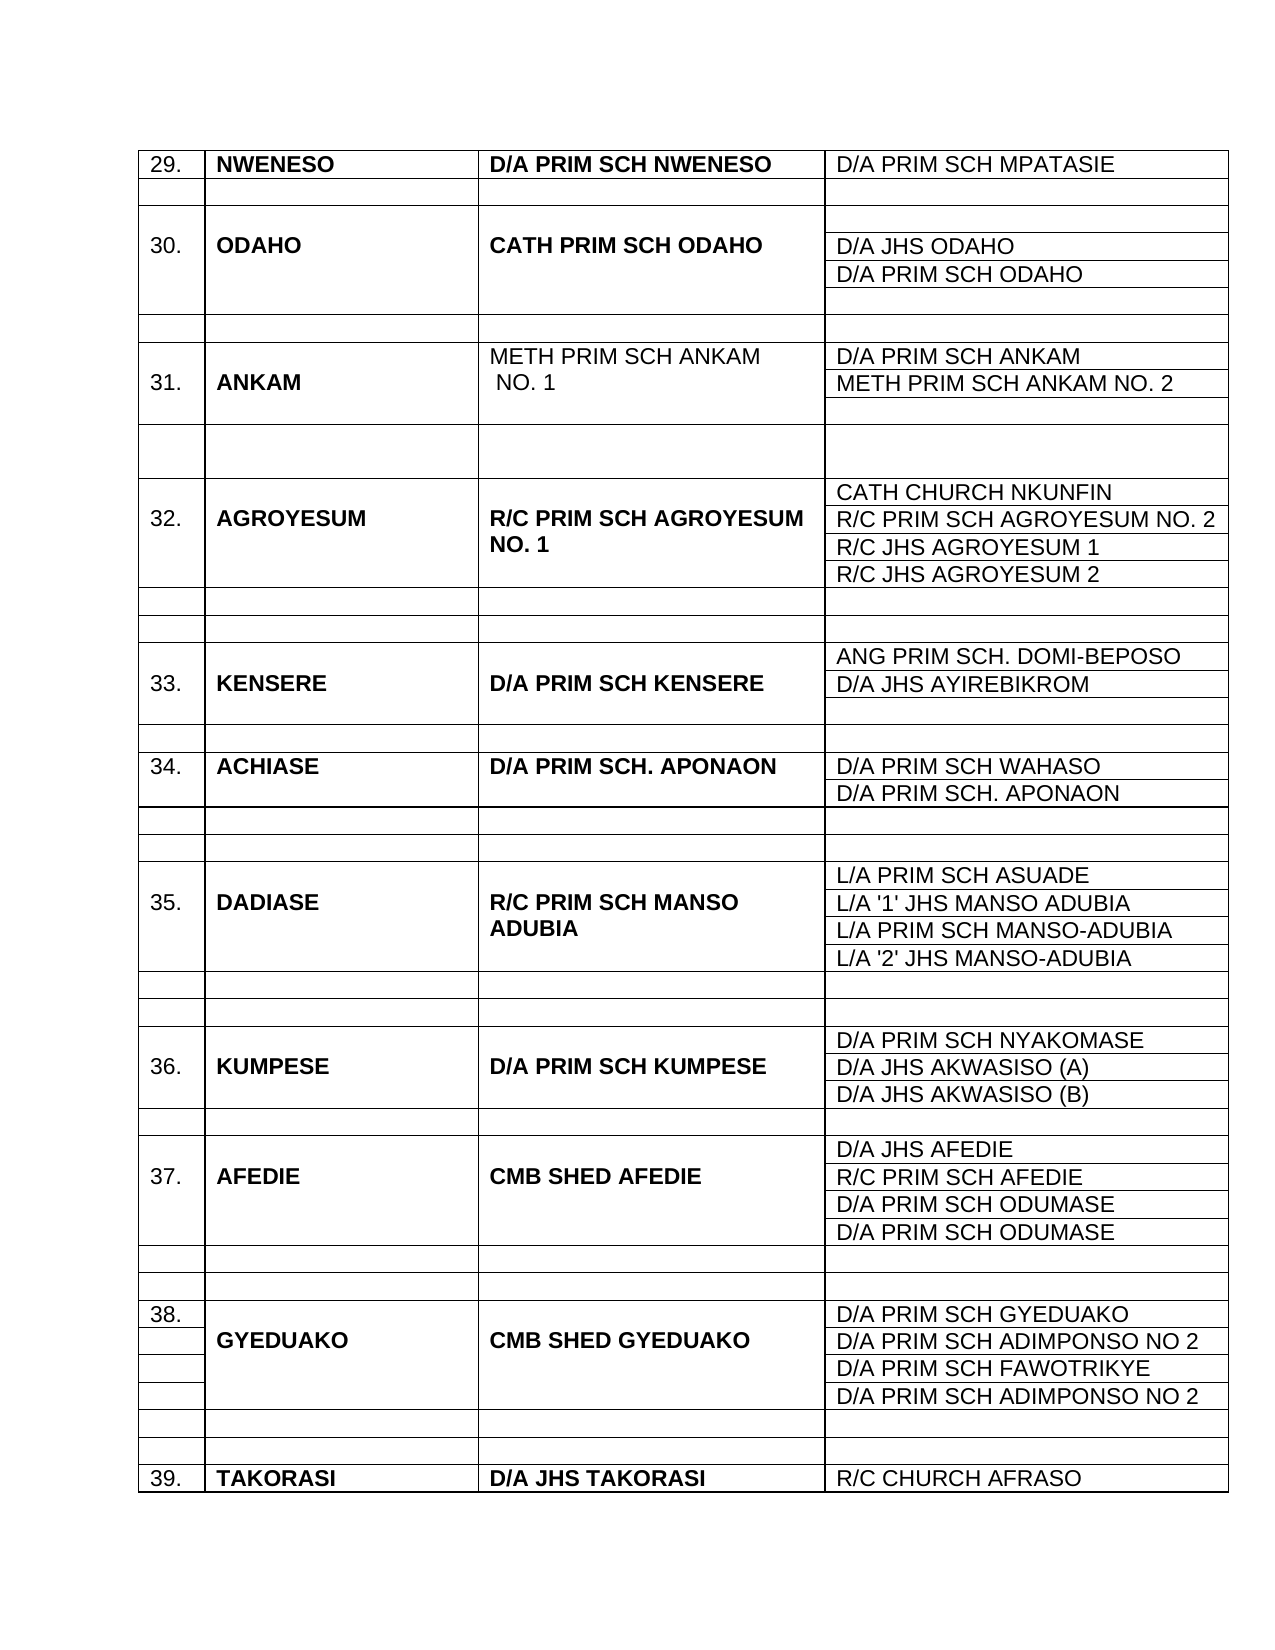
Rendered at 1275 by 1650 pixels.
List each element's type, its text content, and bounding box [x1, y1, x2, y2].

table_cell D/A PRIM SCH ODUMASE [826, 1219, 1228, 1245]
table_cell [206, 725, 478, 752]
table_cell D/A PRIM SCH KENSERE [479, 643, 824, 724]
table_cell ANKAM [206, 343, 478, 424]
table_cell [826, 425, 1228, 478]
table_cell [479, 425, 824, 478]
table_cell [479, 835, 824, 861]
table_cell [479, 1246, 824, 1272]
table_cell [139, 588, 204, 615]
table_cell NWENESO [206, 151, 478, 177]
table_cell [479, 179, 824, 205]
table_cell [206, 999, 478, 1026]
table_cell [139, 1246, 204, 1272]
table_cell ANG PRIM SCH. DOMI-BEPOSO [826, 643, 1228, 669]
table_cell D/A PRIM SCH. APONAON [826, 780, 1228, 806]
table_cell [826, 972, 1228, 998]
table_cell AGROYESUM [206, 479, 478, 587]
table_cell [479, 588, 824, 615]
table_cell D/A JHS AKWASISO (B) [826, 1081, 1228, 1108]
table_cell 36. [139, 1027, 204, 1108]
table_cell D/A JHS AKWASISO (A) [826, 1054, 1228, 1080]
table_cell D/A PRIM SCH NYAKOMASE [826, 1027, 1228, 1053]
table_cell [139, 835, 204, 861]
table_cell [826, 616, 1228, 642]
table_cell [139, 1328, 204, 1354]
table_cell [206, 1410, 478, 1437]
table_cell [206, 616, 478, 642]
table_cell R/C CHURCH AFRASO [826, 1465, 1228, 1491]
table_cell [206, 588, 478, 615]
table_cell [139, 999, 204, 1026]
table_cell CATH PRIM SCH ODAHO [479, 206, 824, 314]
table_cell METH PRIM SCH ANKAM NO. 2 [826, 370, 1228, 397]
table_cell 34. [139, 753, 204, 806]
table_cell [479, 616, 824, 642]
table_cell [479, 999, 824, 1026]
table_cell GYEDUAKO [206, 1301, 478, 1409]
table_cell L/A '2' JHS MANSO-ADUBIA [826, 945, 1228, 971]
table_cell [826, 288, 1228, 314]
table_cell ODAHO [206, 206, 478, 314]
table_cell [826, 1438, 1228, 1464]
table_cell D/A PRIM SCH KUMPESE [479, 1027, 824, 1108]
table_cell ACHIASE [206, 753, 478, 806]
table_cell [826, 999, 1228, 1026]
table_cell CATH CHURCH NKUNFIN [826, 479, 1228, 505]
table_cell D/A JHS AFEDIE [826, 1136, 1228, 1163]
table_cell 30. [139, 206, 204, 314]
table_cell D/A JHS AYIREBIKROM [826, 671, 1228, 697]
table_cell CMB SHED GYEDUAKO [479, 1301, 824, 1409]
table_cell [139, 179, 204, 205]
table_cell [139, 1383, 204, 1409]
table_cell [479, 1273, 824, 1299]
table_cell R/C PRIM SCH MANSO ADUBIA [479, 862, 824, 971]
table_cell D/A PRIM SCH ANKAM [826, 343, 1228, 369]
table_cell [139, 1273, 204, 1299]
table_cell D/A PRIM SCH ADIMPONSO NO 2 [826, 1383, 1228, 1409]
table_cell [206, 808, 478, 834]
table_cell [139, 1355, 204, 1382]
table_cell [139, 425, 204, 478]
table_cell [826, 588, 1228, 615]
table_cell 33. [139, 643, 204, 724]
table_cell D/A PRIM SCH WAHASO [826, 753, 1228, 779]
table_cell [479, 808, 824, 834]
table_cell [479, 725, 824, 752]
table_cell [139, 1109, 204, 1135]
table_cell 31. [139, 343, 204, 424]
table_cell [206, 315, 478, 342]
table_cell D/A PRIM SCH GYEDUAKO [826, 1301, 1228, 1327]
table_cell [206, 425, 478, 478]
table_cell [826, 398, 1228, 424]
table_cell [139, 808, 204, 834]
table_cell D/A JHS ODAHO [826, 233, 1228, 259]
table_cell [206, 179, 478, 205]
table_cell D/A PRIM SCH ODUMASE [826, 1191, 1228, 1217]
table_cell [826, 315, 1228, 342]
table_cell L/A PRIM SCH ASUADE [826, 862, 1228, 889]
table_cell [826, 808, 1228, 834]
table_cell [139, 972, 204, 998]
table_cell R/C JHS AGROYESUM 1 [826, 534, 1228, 560]
table_cell 29. [139, 151, 204, 177]
table_cell [479, 972, 824, 998]
table_cell L/A PRIM SCH MANSO-ADUBIA [826, 917, 1228, 943]
table_cell 39. [139, 1465, 204, 1491]
table_cell [826, 1273, 1228, 1299]
table_cell 35. [139, 862, 204, 971]
table_cell [479, 315, 824, 342]
table_cell D/A PRIM SCH MPATASIE [826, 151, 1228, 177]
table_cell [206, 1273, 478, 1299]
table_cell [826, 1246, 1228, 1272]
table_cell CMB SHED AFEDIE [479, 1136, 824, 1245]
table_cell DADIASE [206, 862, 478, 971]
table_cell [826, 835, 1228, 861]
table_cell R/C PRIM SCH AGROYESUM NO. 1 [479, 479, 824, 587]
table_cell [139, 1410, 204, 1437]
table_cell [206, 1438, 478, 1464]
table_cell AFEDIE [206, 1136, 478, 1245]
table_cell D/A PRIM SCH. APONAON [479, 753, 824, 806]
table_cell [479, 151, 824, 177]
table_cell KENSERE [206, 643, 478, 724]
table_cell R/C PRIM SCH AGROYESUM NO. 2 [826, 506, 1228, 532]
table_cell [139, 1438, 204, 1464]
table_cell [139, 616, 204, 642]
table_cell [479, 1438, 824, 1464]
table_cell [826, 179, 1228, 205]
table_cell [206, 835, 478, 861]
table_cell [206, 1246, 478, 1272]
table_cell 37. [139, 1136, 204, 1245]
table_cell D/A JHS TAKORASI [479, 1465, 824, 1491]
table_cell L/A '1' JHS MANSO ADUBIA [826, 890, 1228, 916]
table_cell R/C JHS AGROYESUM 2 [826, 561, 1228, 587]
table_cell TAKORASI [206, 1465, 478, 1491]
table_cell KUMPESE [206, 1027, 478, 1108]
table_cell R/C PRIM SCH AFEDIE [826, 1164, 1228, 1190]
table_cell [479, 1410, 824, 1437]
table_cell [826, 1410, 1228, 1437]
table_cell 38. [139, 1301, 204, 1327]
table_cell [826, 1109, 1228, 1135]
table_cell [826, 698, 1228, 724]
table_cell D/A PRIM SCH ADIMPONSO NO 2 [826, 1328, 1228, 1354]
table_cell [139, 725, 204, 752]
table_cell [139, 315, 204, 342]
table_cell D/A PRIM SCH FAWOTRIKYE [826, 1355, 1228, 1382]
table_cell [206, 972, 478, 998]
table_cell [826, 725, 1228, 752]
table_cell 32. [139, 479, 204, 587]
table_cell [479, 1109, 824, 1135]
table_cell METH PRIM SCH ANKAM NO. 1 [479, 343, 824, 424]
table_cell [826, 206, 1228, 232]
table_cell D/A PRIM SCH ODAHO [826, 261, 1228, 287]
table_cell [206, 1109, 478, 1135]
